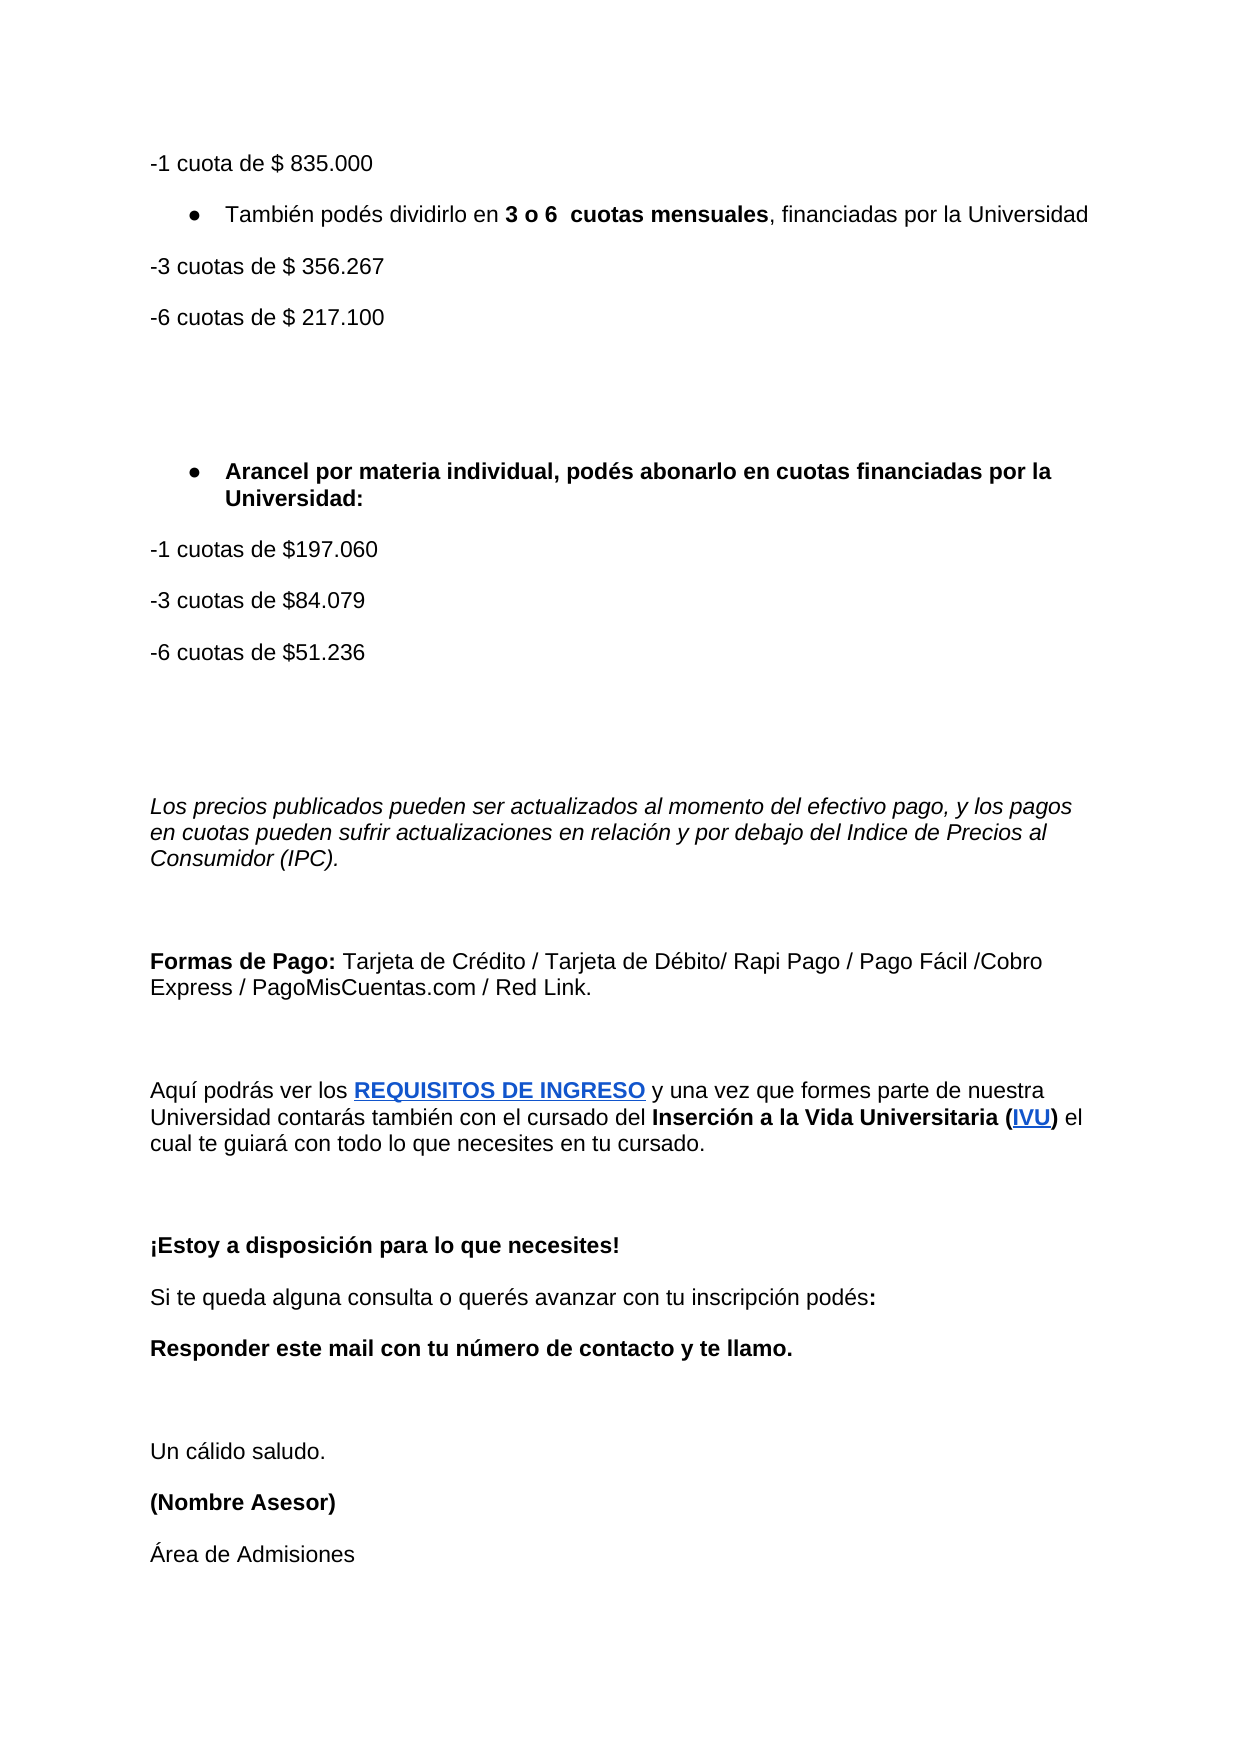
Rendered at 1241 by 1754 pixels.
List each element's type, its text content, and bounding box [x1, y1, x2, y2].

list Arancel por materia individual, podés abonarlo en cuotas financiadas por la Universidad: [187, 458, 1090, 511]
text -6 cuotas de $51.236 [150, 638, 1090, 665]
text Formas de Pago: Tarjeta de Crédito / Tarjeta de Débito/ Rapi Pago / Pago Fácil /Cobro Express / PagoMisCuentas.com / Red Link. [150, 948, 1090, 1001]
text -1 cuota de $ 835.000 [150, 150, 1090, 176]
text -3 cuotas de $84.079 [150, 587, 1090, 613]
text Área de Admisiones [150, 1541, 1090, 1567]
text -1 cuotas de $197.060 [150, 536, 1090, 562]
list También podés dividirlo en 3 o 6 cuotas mensuales, financiadas por la Universidad [187, 201, 1090, 228]
text ¡Estoy a disposición para lo que necesites! [150, 1232, 1090, 1259]
text Aquí podrás ver los REQUISITOS DE INGRESO y una vez que formes parte de nuestra Universidad contarás también con el cursado del Inserción a la Vida Universitaria (IVU) el cual te guiará con todo lo que necesites en tu cursado. [150, 1077, 1090, 1156]
text -6 cuotas de $ 217.100 [150, 304, 1090, 330]
text Responder este mail con tu número de contacto y te llamo. [150, 1335, 1090, 1362]
text Si te queda alguna consulta o querés avanzar con tu inscripción podés: [150, 1284, 1090, 1310]
text -3 cuotas de $ 356.267 [150, 253, 1090, 279]
text Los precios publicados pueden ser actualizados al momento del efectivo pago, y los pagos en cuotas pueden sufrir actualizaciones en relación y por debajo del Indice de Precios al Consumidor (IPC). [150, 793, 1090, 872]
text Un cálido saludo. [150, 1438, 1090, 1464]
text (Nombre Asesor) [150, 1489, 1090, 1516]
